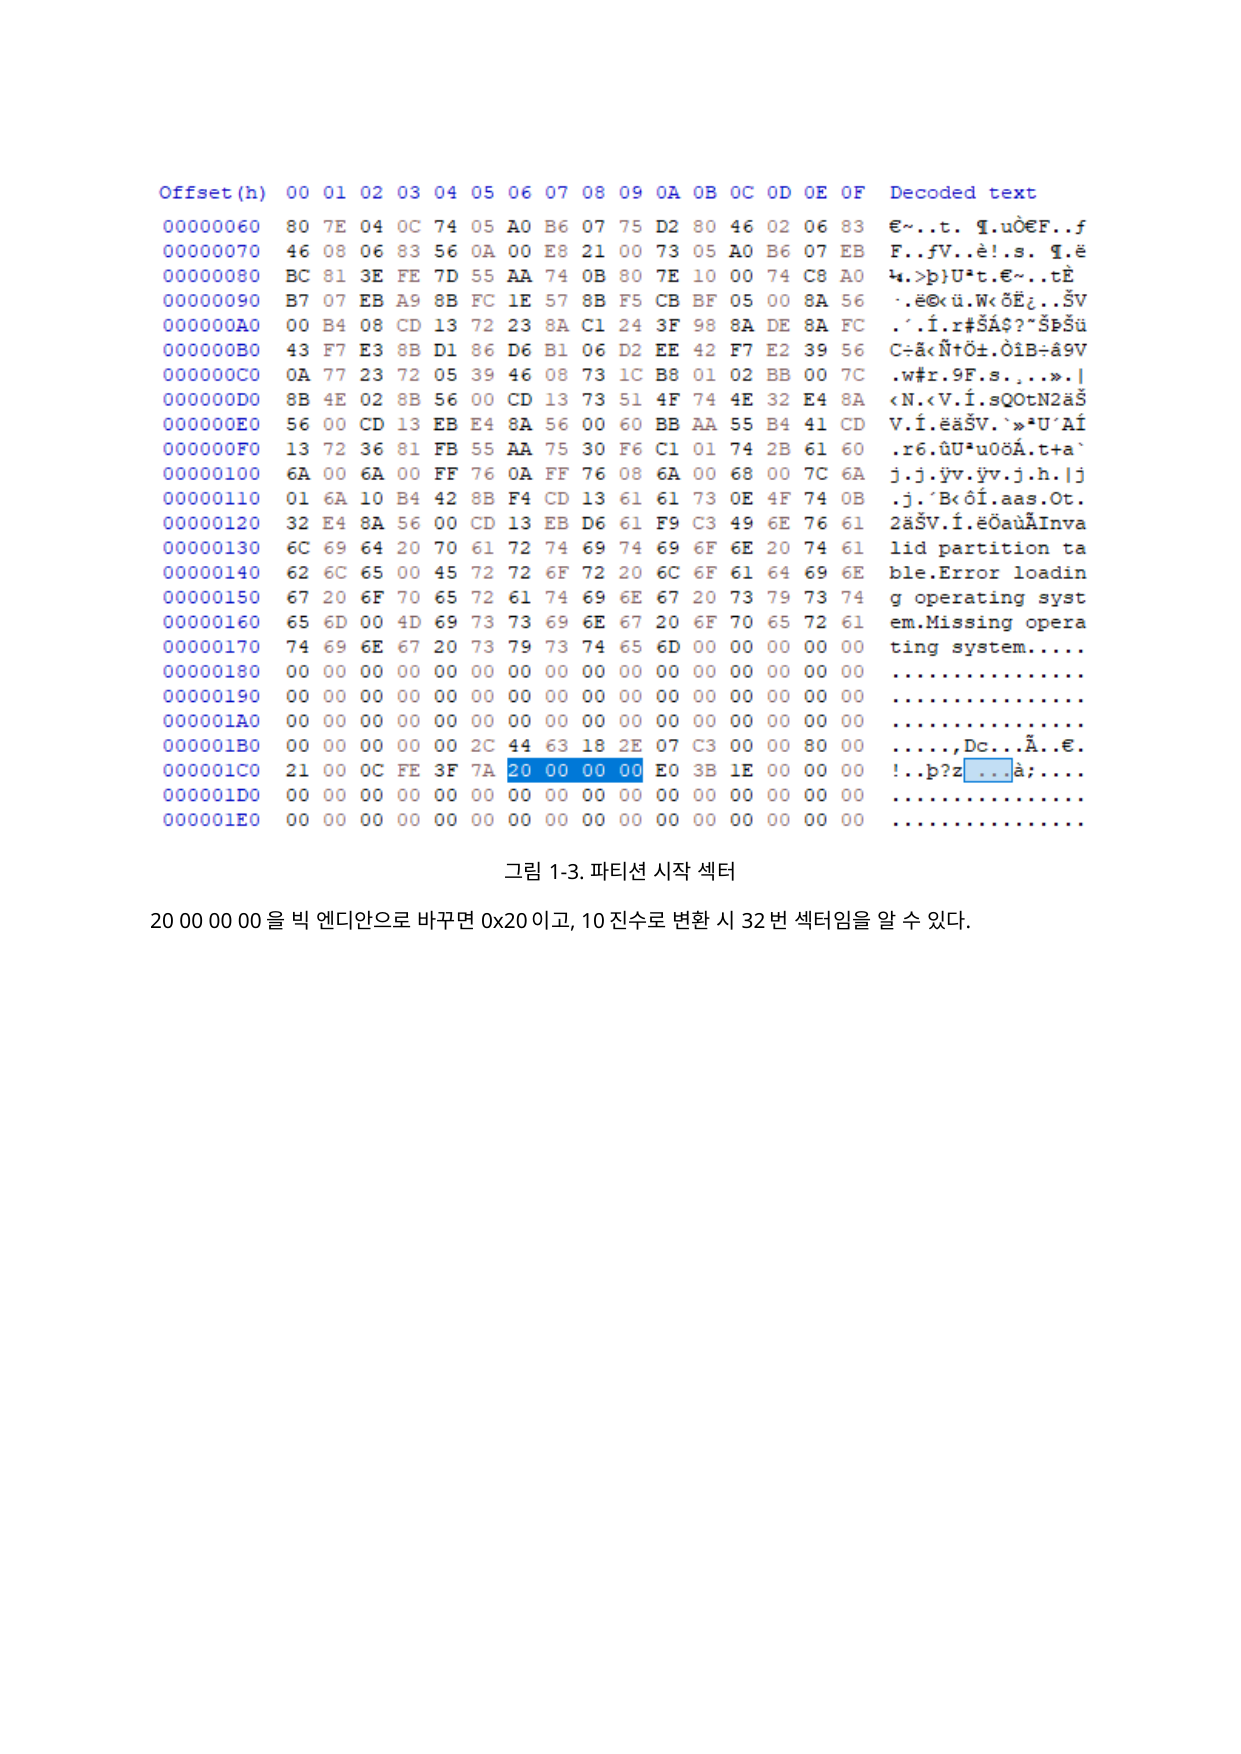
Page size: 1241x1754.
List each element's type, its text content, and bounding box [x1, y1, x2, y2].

picture [151, 177, 1089, 837]
text 그림 1-3. 파티션 시작 섹터 [150, 855, 1090, 886]
text 20 00 00 00을 빅 엔디안으로 바꾸면 0x20이고, 10진수로 변환 시 32번 섹터임을 알 수 있다. [150, 904, 1090, 935]
